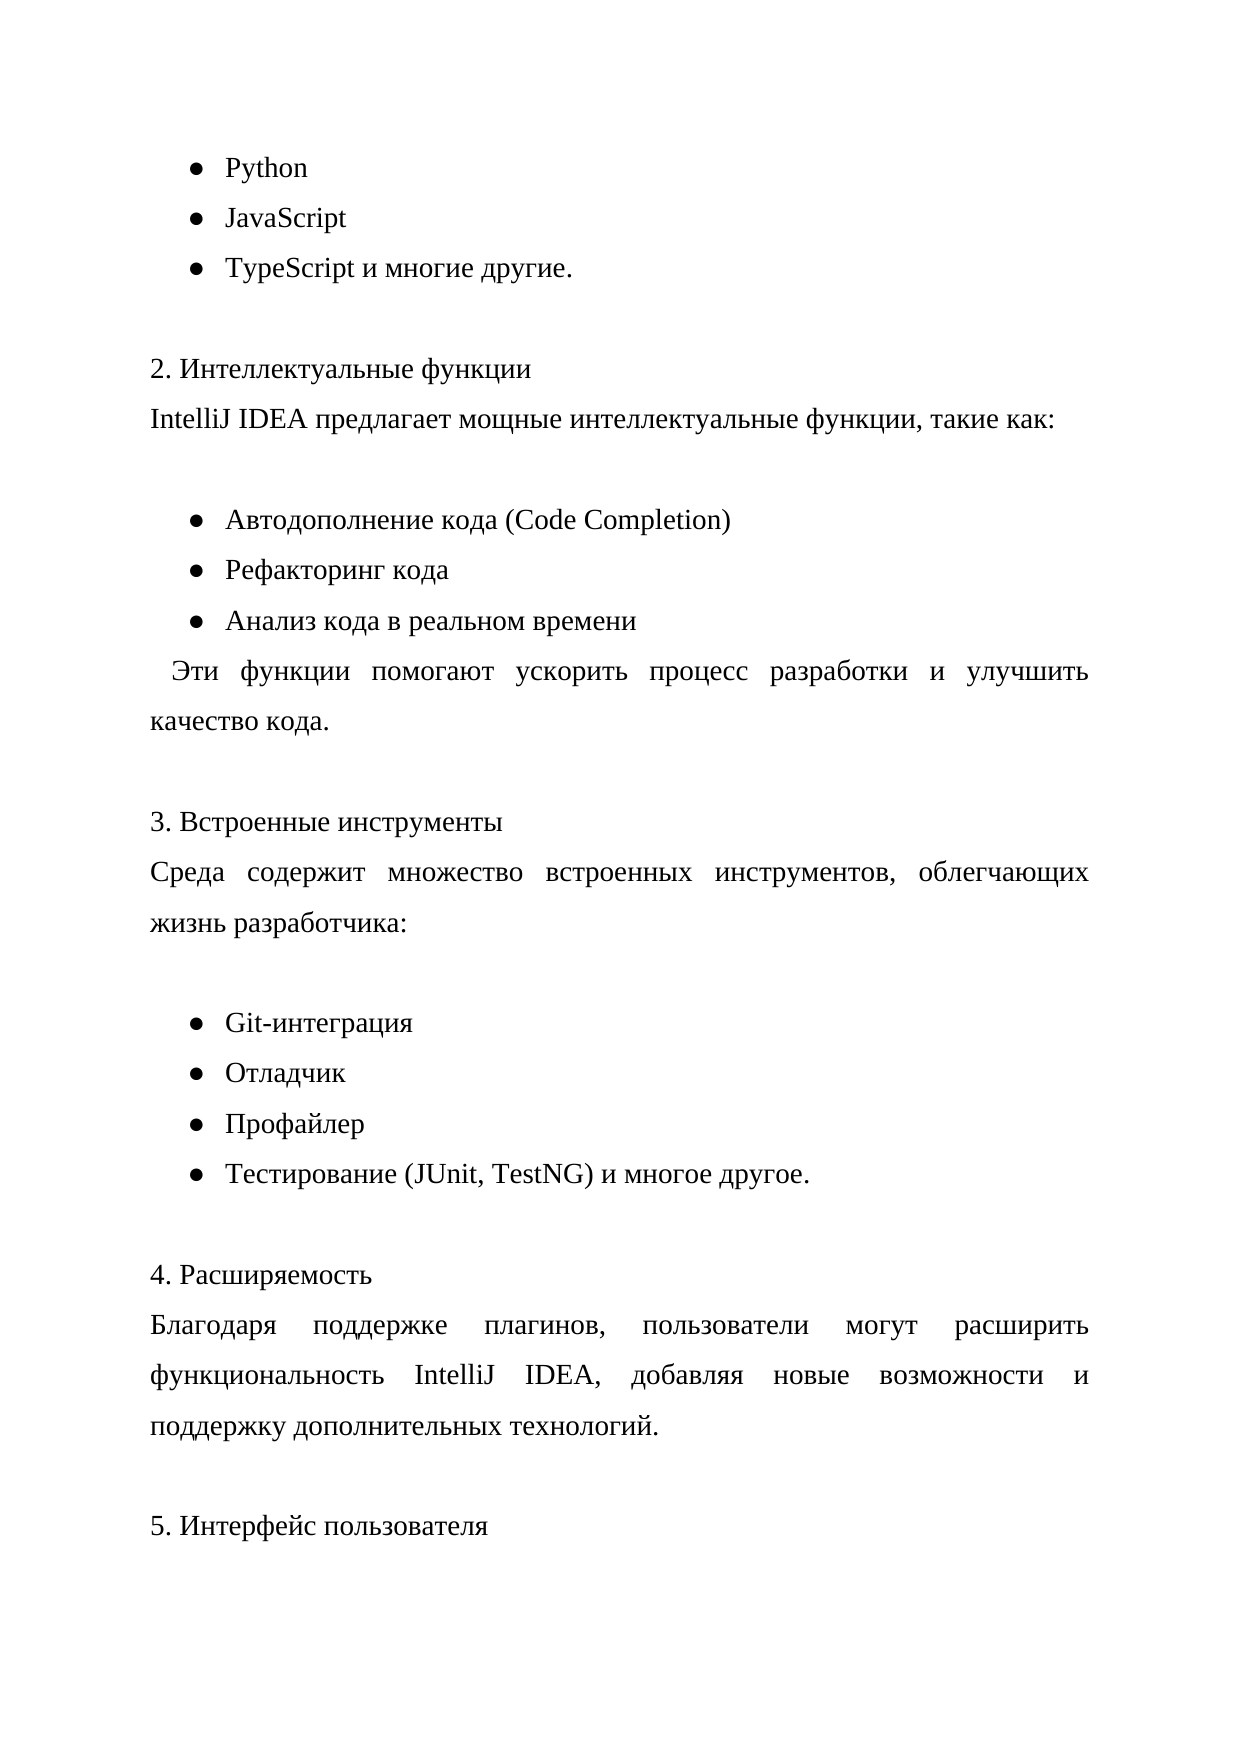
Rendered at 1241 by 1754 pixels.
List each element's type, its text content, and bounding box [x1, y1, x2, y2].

list Автодополнение кода (Code Completion) [187, 502, 1090, 536]
text 3. Встроенные инструменты [150, 804, 1090, 838]
text 2. Интеллектуальные функции [150, 351, 1090, 385]
list Анализ кода в реальном времени [187, 603, 1090, 636]
list Рефакторинг кода [187, 552, 1090, 586]
text 5. Интерфейс пользователя [150, 1508, 1090, 1542]
list Отладчик [187, 1056, 1090, 1089]
list Профайлер [187, 1106, 1090, 1139]
list Python [187, 150, 1090, 183]
text Среда содержит множество встроенных инструментов, облегчающих жизнь разработчика: [150, 854, 1090, 938]
list Тестирование (JUnit, TestNG) и многое другое. [187, 1156, 1090, 1190]
list TypeScript и многие другие. [187, 251, 1090, 284]
text Благодаря поддержке плагинов, пользователи могут расширить функциональность IntelliJ IDEA, добавляя новые возможности и поддержку дополнительных технологий. [150, 1307, 1090, 1441]
text Эти функции помогают ускорить процесс разработки и улучшить качество кода. [150, 653, 1090, 737]
text 4. Расширяемость [150, 1257, 1090, 1290]
text IntelliJ IDEA предлагает мощные интеллектуальные функции, такие как: [150, 402, 1090, 435]
list JavaScript [187, 200, 1090, 234]
list Git-интеграция [187, 1005, 1090, 1039]
